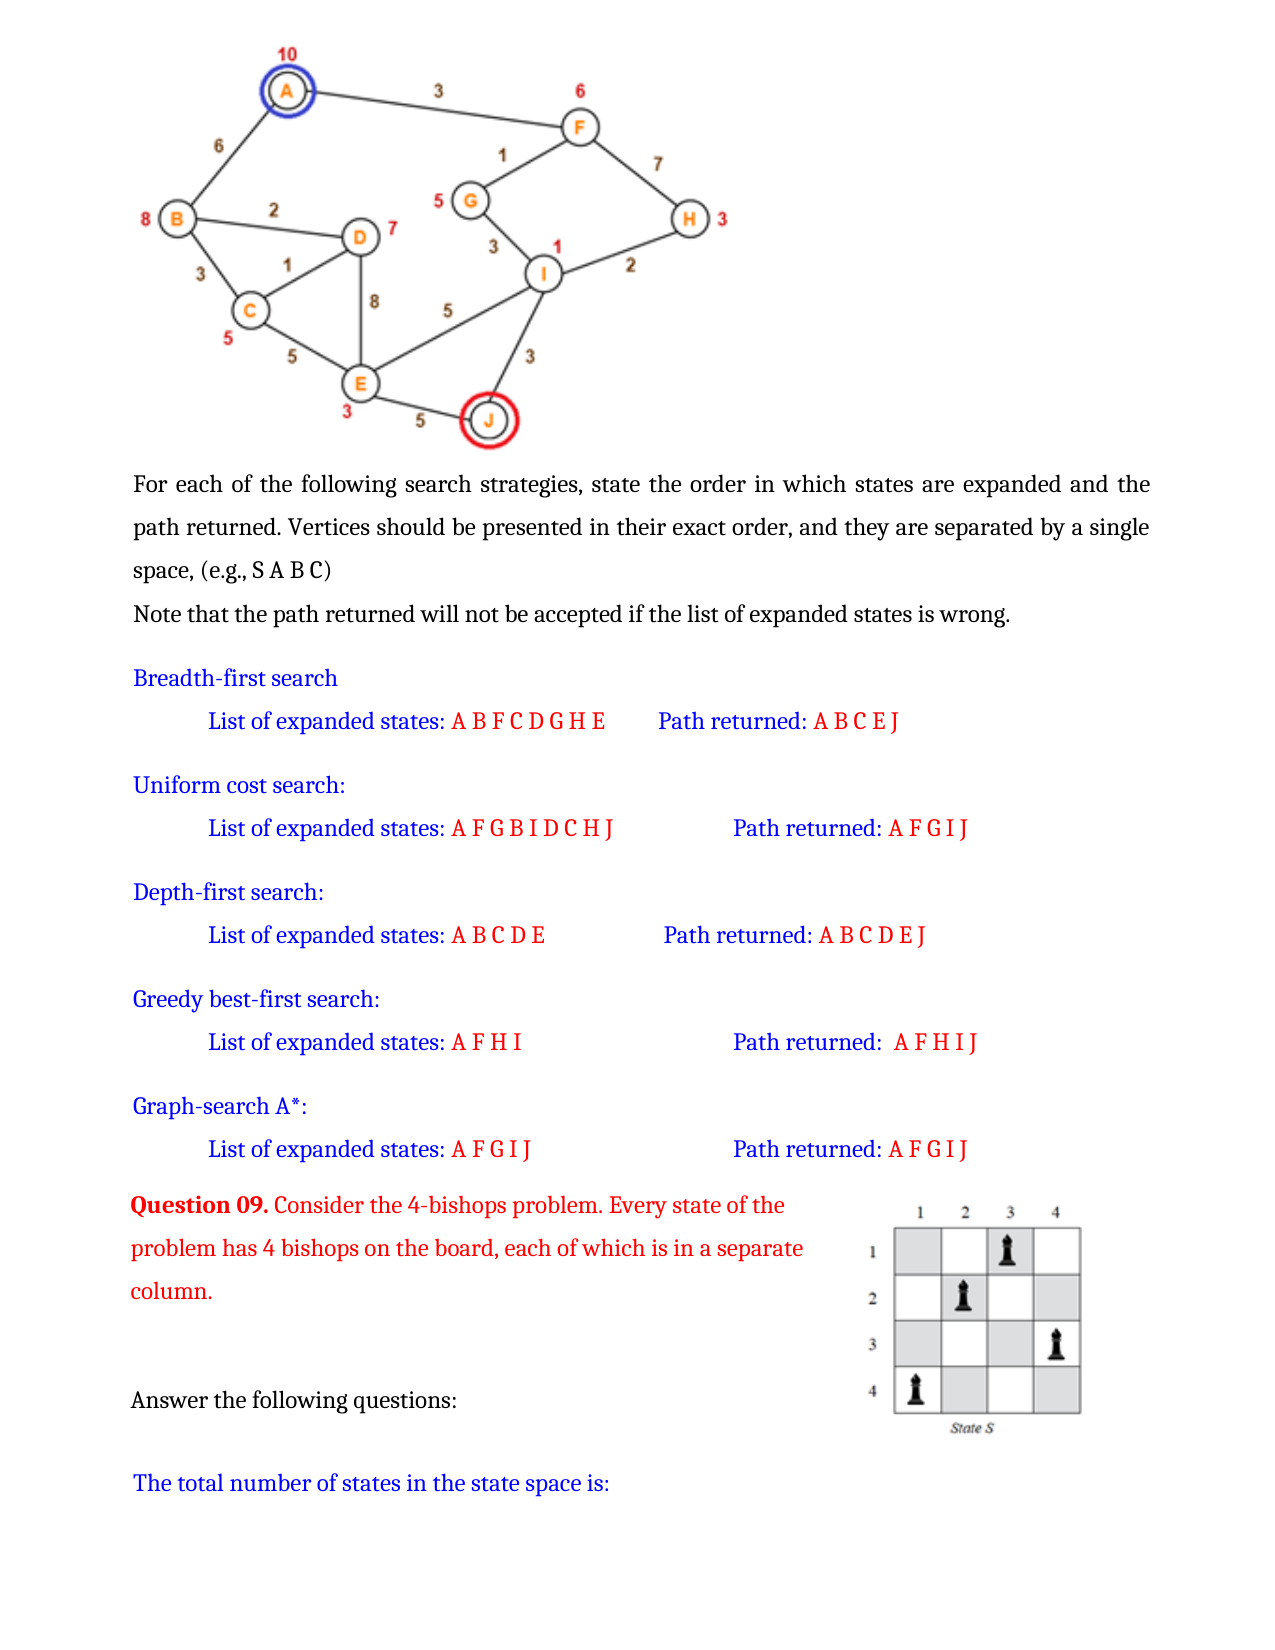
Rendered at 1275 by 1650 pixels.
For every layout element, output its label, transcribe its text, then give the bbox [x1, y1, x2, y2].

text List of expanded states: A B C D E Path returned: A B C D E J [133, 921, 1152, 949]
text Graph-search A*: [133, 1092, 1152, 1121]
text For each of the following search strategies, state the order in which states are expanded and the path returned. Vertices should be presented in their exact order, and they are separated by a single space, (e.g., S A B C) [133, 470, 1152, 585]
text List of expanded states: A F H I Path returned: A F H I J [133, 1028, 1152, 1057]
text List of expanded states: A F G I J Path returned: A F G I J [133, 1135, 1152, 1164]
text List of expanded states: A F G B I D C H J Path returned: A F G I J [133, 814, 1152, 842]
table_header Question 09. Consider the 4-bishops problem. Every state of the problem has 4 bishops on the board, each of which is in a separate column. Answer the following questions: [121, 1180, 849, 1467]
text Note that the path returned will not be accepted if the list of expanded states is wrong. [133, 599, 1152, 628]
text Uniform cost search: [133, 771, 1152, 799]
text Greedy best-first search: [133, 985, 1152, 1013]
picture [132, 44, 737, 456]
table_header [851, 1180, 1145, 1467]
text The total number of states in the state space is: [133, 1469, 1152, 1498]
picture [860, 1190, 1093, 1438]
text Depth-first search: [133, 878, 1152, 906]
text List of expanded states: A B F C D G H E Path returned: A B C E J [133, 707, 1152, 735]
text Breadth-first search [133, 663, 1152, 692]
